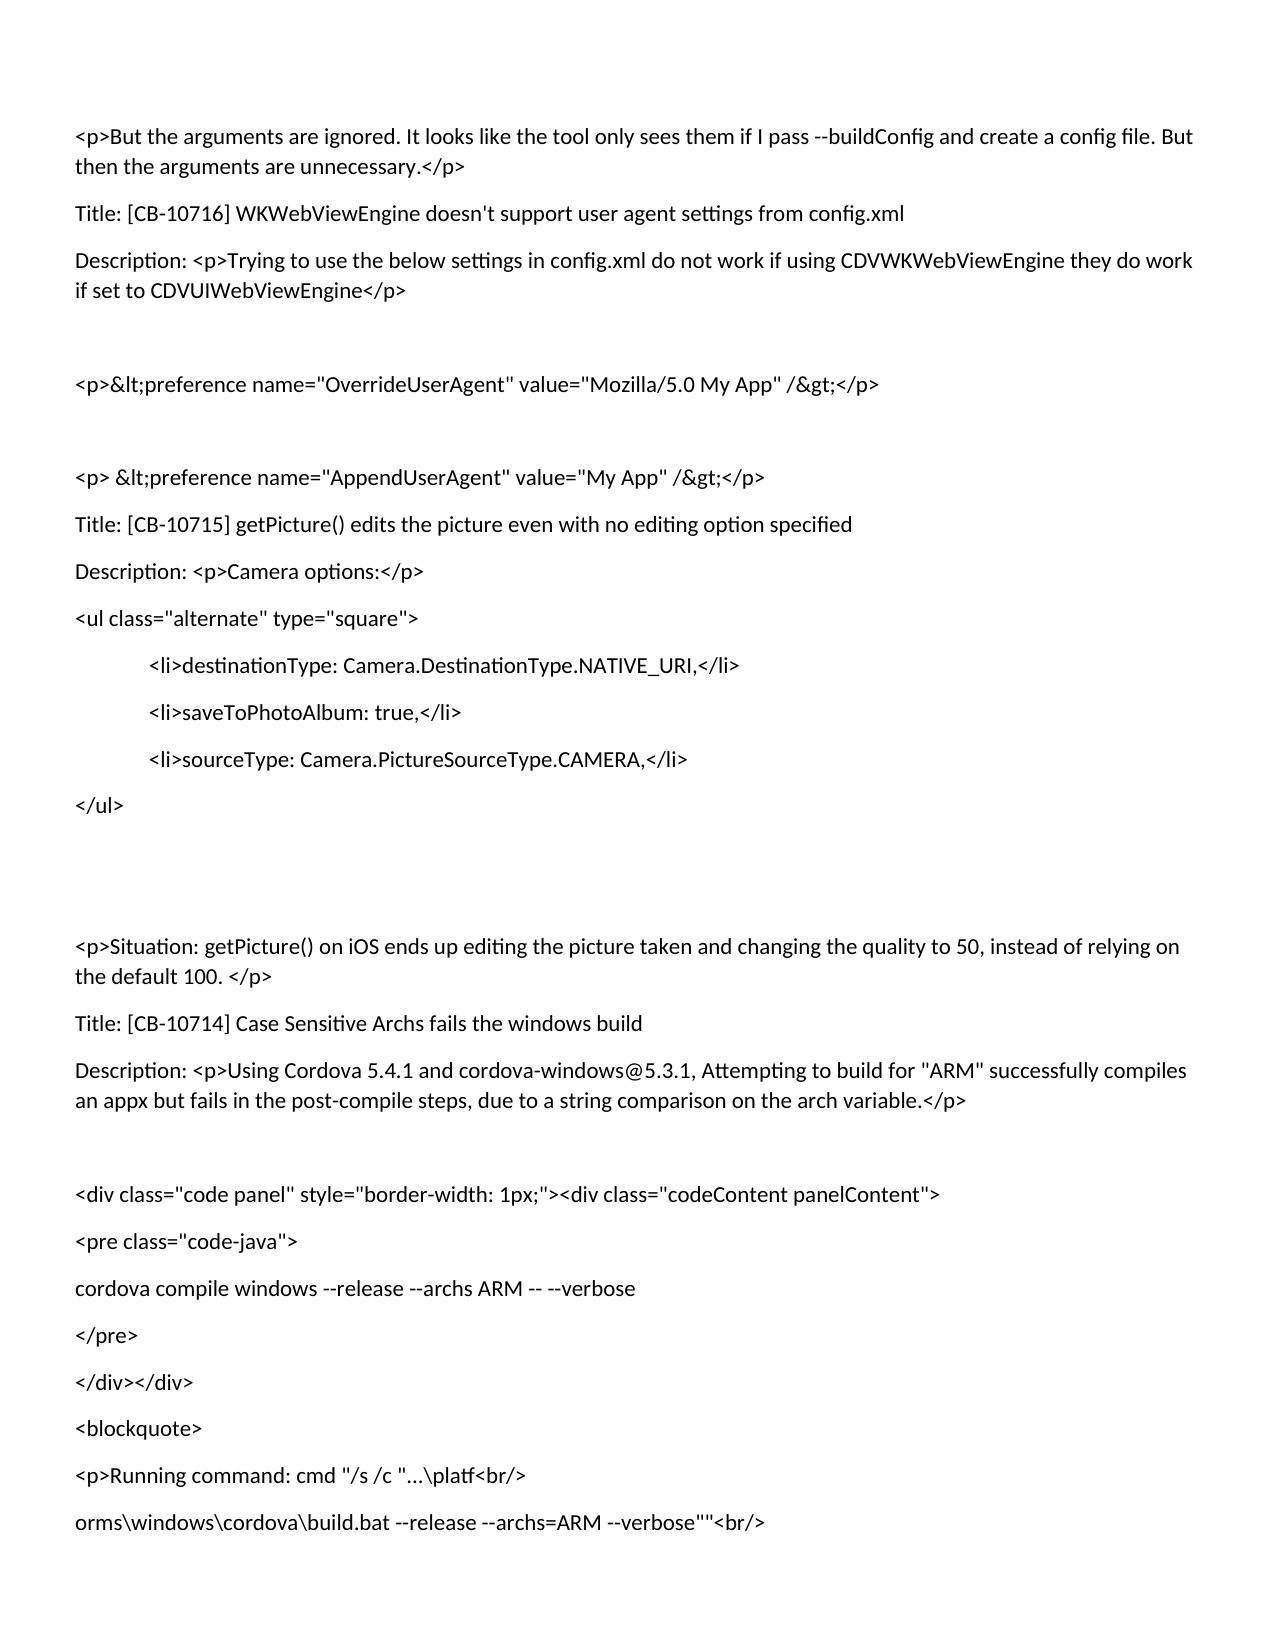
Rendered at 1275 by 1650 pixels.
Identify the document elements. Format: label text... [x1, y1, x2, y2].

text <p>Situation: getPicture() on iOS ends up editing the picture taken and changing the quality to 50, instead of relying on the default 100. </p> [75, 932, 1200, 991]
text <pre class="code-java"> [75, 1227, 1200, 1255]
text <p> &lt;preference name="AppendUserAgent" value="My App" /&gt;</p> [75, 463, 1200, 492]
text Title: [CB-10716] WKWebViewEngine doesn't support user agent settings from config.xml [75, 199, 1200, 227]
text <p>But the arguments are ignored. It looks like the tool only sees them if I pass --buildConfig and create a config file. But then the arguments are unnecessary.</p> [75, 122, 1200, 180]
text Description: <p>Camera options:</p> [75, 557, 1200, 585]
text <p>&lt;preference name="OverrideUserAgent" value="Mozilla/5.0 My App" /&gt;</p> [75, 370, 1200, 398]
text </ul> [75, 792, 1200, 820]
text <div class="code panel" style="border-width: 1px;"><div class="codeContent panelContent"> [75, 1180, 1200, 1208]
text <blockquote> [75, 1414, 1200, 1443]
text </pre> [75, 1321, 1200, 1349]
text orms\windows\cordova\build.bat --release --archs=ARM --verbose""<br/> [75, 1508, 1200, 1536]
text <ul class="alternate" type="square"> [75, 604, 1200, 632]
text Description: <p>Using Cordova 5.4.1 and cordova-windows@5.3.1, Attempting to build for "ARM" successfully compiles an appx but fails in the post-compile steps, due to a string comparison on the arch variable.</p> [75, 1056, 1200, 1114]
text <li>saveToPhotoAlbum: true,</li> [75, 698, 1200, 726]
text <li>destinationType: Camera.DestinationType.NATIVE_URI,</li> [75, 651, 1200, 679]
text <li>sourceType: Camera.PictureSourceType.CAMERA,</li> [75, 745, 1200, 773]
text </div></div> [75, 1368, 1200, 1396]
text <p>Running command: cmd "/s /c "...\platf<br/> [75, 1461, 1200, 1489]
text Title: [CB-10714] Case Sensitive Archs fails the windows build [75, 1009, 1200, 1037]
text Title: [CB-10715] getPicture() edits the picture even with no editing option specified [75, 510, 1200, 538]
text Description: <p>Trying to use the below settings in config.xml do not work if using CDVWKWebViewEngine they do work if set to CDVUIWebViewEngine</p> [75, 246, 1200, 304]
text cordova compile windows --release --archs ARM -- --verbose [75, 1274, 1200, 1302]
